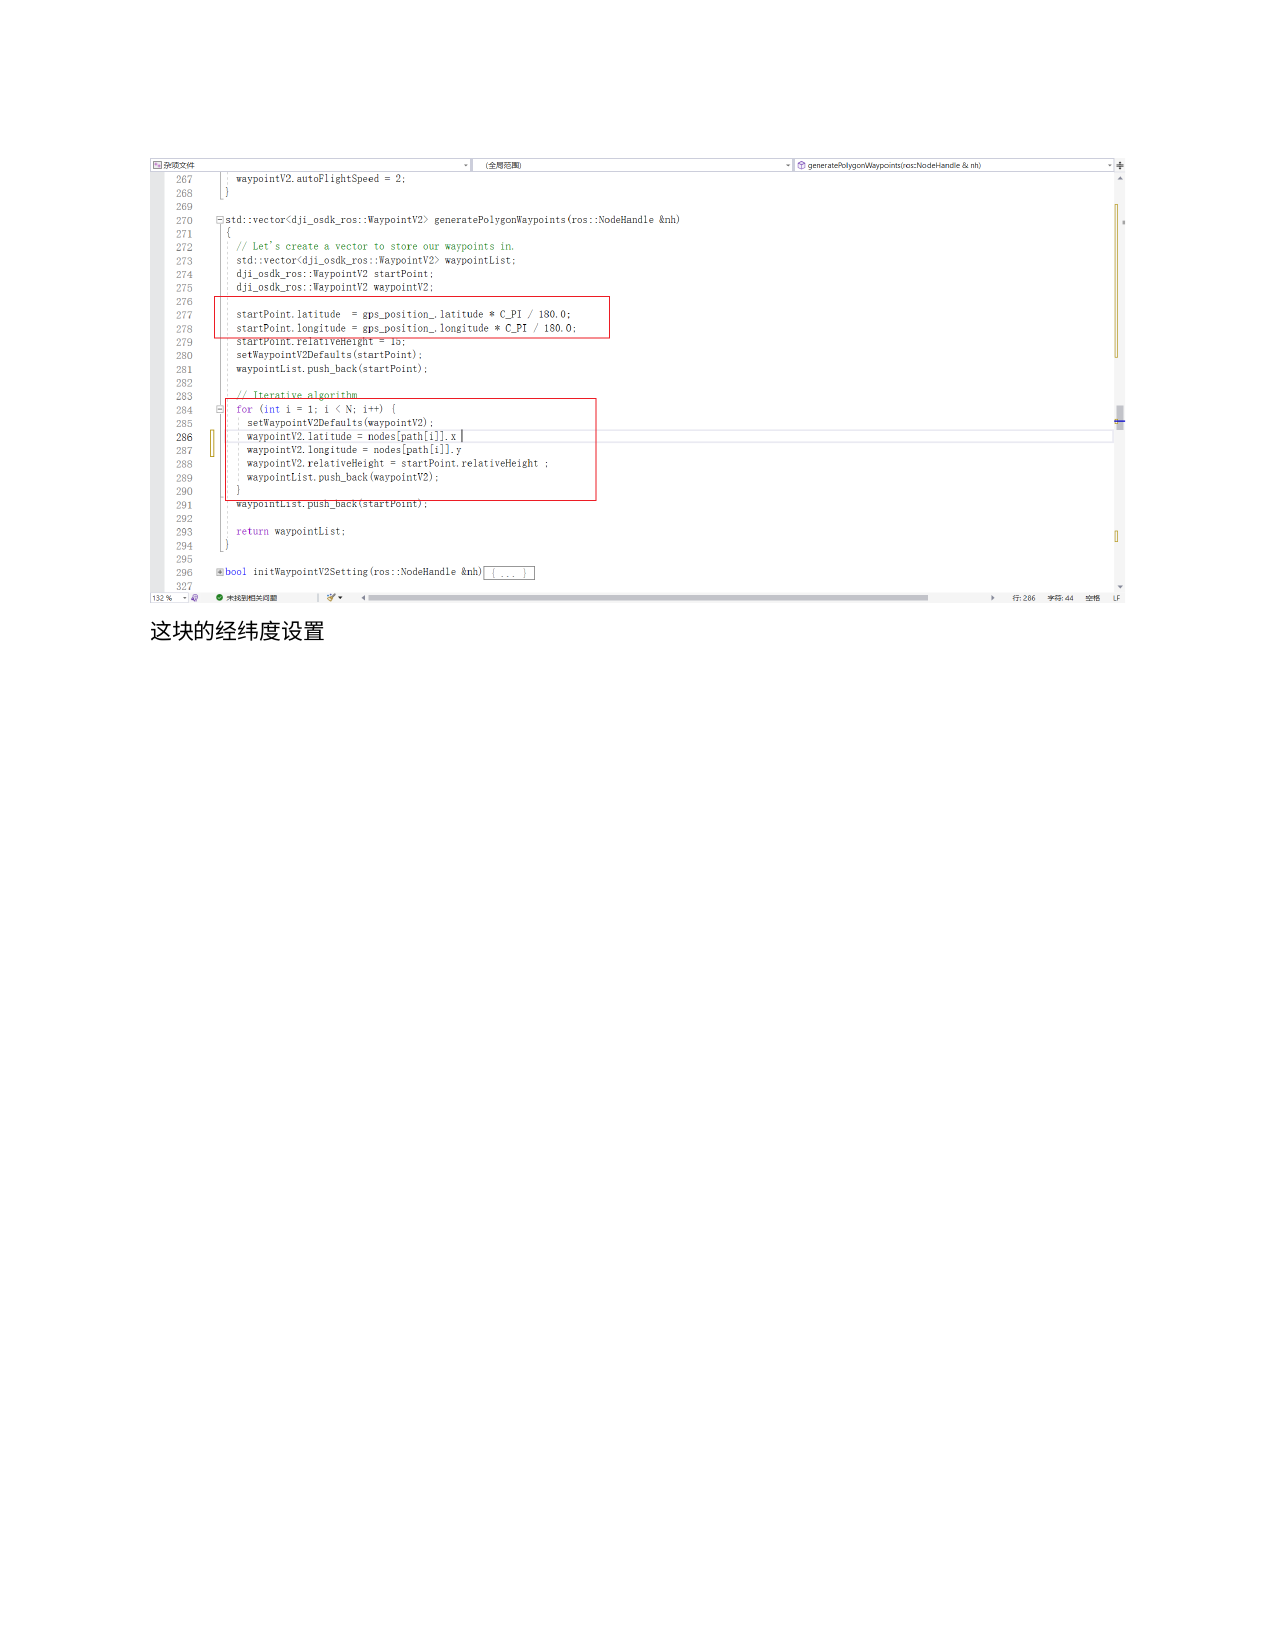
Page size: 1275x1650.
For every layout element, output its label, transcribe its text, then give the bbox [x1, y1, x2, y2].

picture [150, 158, 1125, 603]
text 这块的经纬度设置 [150, 614, 1125, 646]
